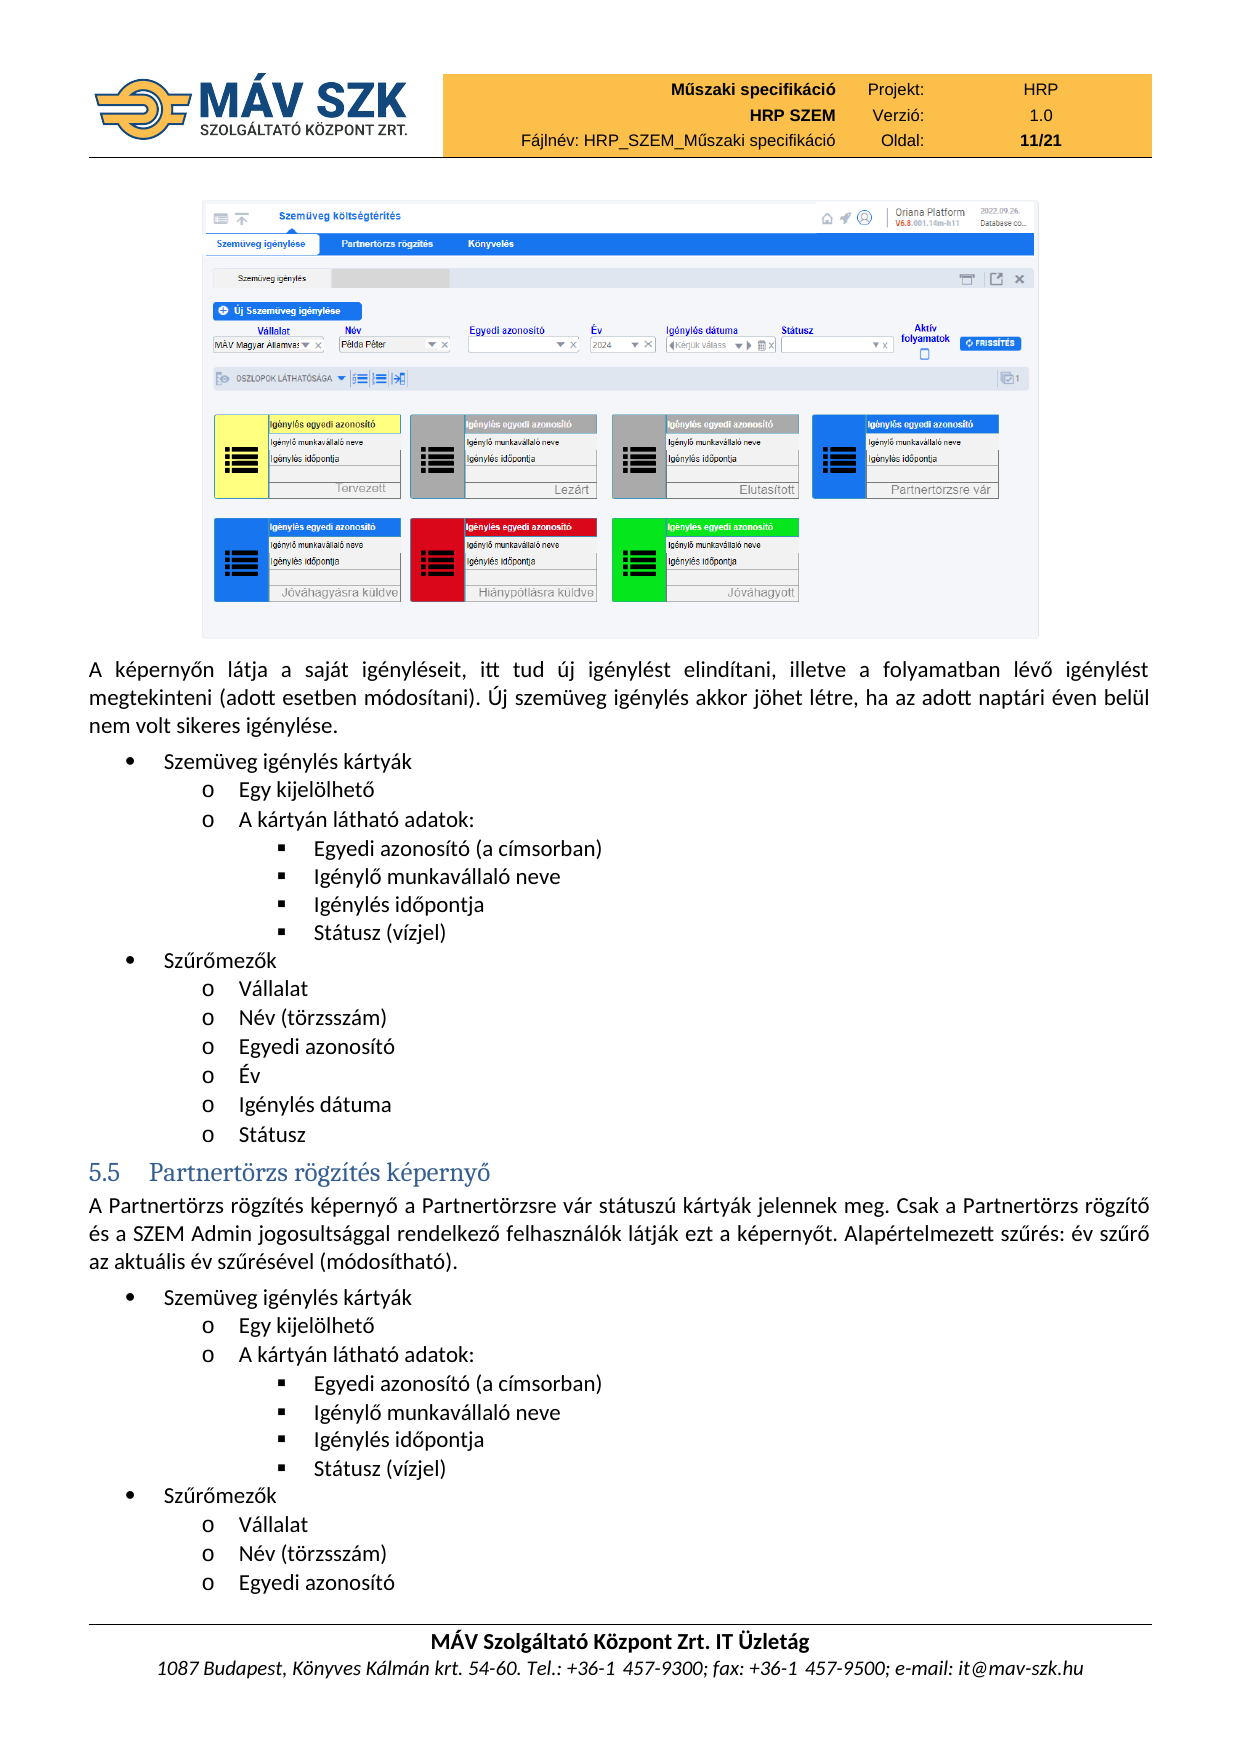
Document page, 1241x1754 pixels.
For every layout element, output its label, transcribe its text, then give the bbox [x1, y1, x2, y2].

list Egyedi azonosító (a címsorban) [276, 834, 1152, 862]
list Egyedi azonosító (a címsorban) [276, 1369, 1152, 1398]
list Igénylés időpontja [276, 890, 1152, 918]
list Egyedi azonosító [201, 1032, 1152, 1061]
list Igénylés időpontja [276, 1426, 1152, 1454]
list Vállalat [201, 1510, 1152, 1539]
picture [192, 188, 1048, 647]
list Név (törzsszám) [201, 1003, 1152, 1032]
list Szemüveg igénylés kártyák [126, 1283, 1152, 1311]
list Egy kijelölhető [201, 1311, 1152, 1340]
list Név (törzsszám) [201, 1539, 1152, 1568]
list Szűrőmezők [126, 946, 1152, 974]
list Szemüveg igénylés kártyák [126, 747, 1152, 776]
list Vállalat [201, 974, 1152, 1003]
text A Partnertörzs rögzítés képernyő a Partnertörzsre vár státuszú kártyák jelennek meg. Csak a Partnertörzs rögzítő és a SZEM Admin jogosultsággal rendelkező felhasználók látják ezt a képernyőt. Alapértelmezett szűrés: év szűrő az aktuális év szűrésével (módosítható). [89, 1191, 1152, 1275]
list Szűrőmezők [126, 1482, 1152, 1510]
list A kártyán látható adatok: [201, 1340, 1152, 1369]
list Státusz [201, 1120, 1152, 1149]
list Igénylő munkavállaló neve [276, 862, 1152, 890]
list Igénylés dátuma [201, 1091, 1152, 1120]
subtitle Partnertörzs rögzítés képernyő [89, 1157, 1152, 1188]
list Státusz (vízjel) [276, 1454, 1152, 1482]
list Egyedi azonosító [201, 1568, 1152, 1597]
list Igénylő munkavállaló neve [276, 1398, 1152, 1426]
list Egy kijelölhető [201, 776, 1152, 805]
text A képernyőn látja a saját igényléseit, itt tud új igénylést elindítani, illetve a folyamatban lévő igénylést megtekinteni (adott esetben módosítani). Új szemüveg igénylés akkor jöhet létre, ha az adott naptári éven belül nem volt sikeres igénylése. [89, 655, 1152, 739]
picture [94, 73, 407, 140]
list A kártyán látható adatok: [201, 805, 1152, 834]
list Év [201, 1061, 1152, 1091]
list Státusz (vízjel) [276, 918, 1152, 946]
